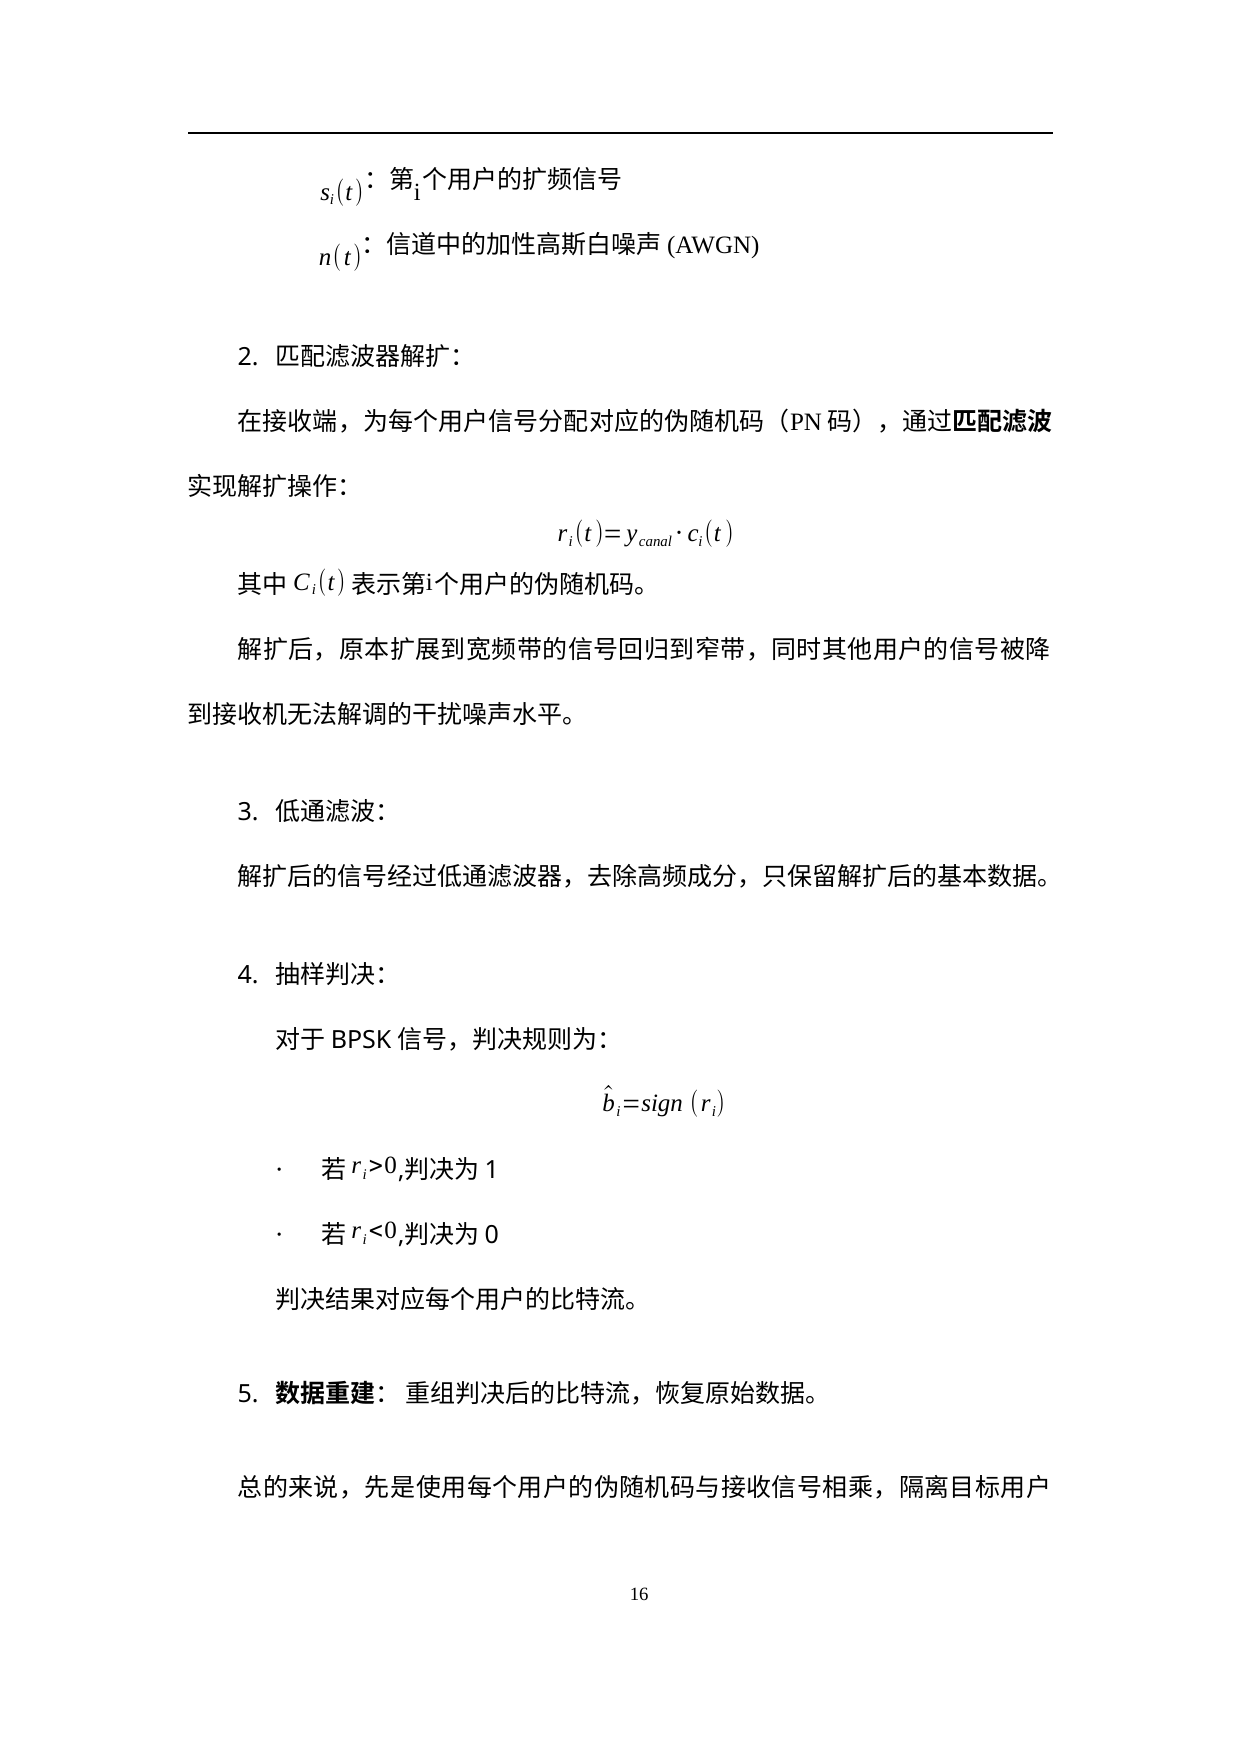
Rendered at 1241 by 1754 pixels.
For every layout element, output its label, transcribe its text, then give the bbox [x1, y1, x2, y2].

list 数据重建： 重组判决后的比特流，恢复原始数据。 [237, 1359, 1053, 1424]
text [187, 1453, 1053, 1518]
text ：信道中的加性高斯白噪声 (AWGN) [275, 225, 1053, 290]
text ：第个用户的扩频信号 [275, 160, 1053, 225]
text 其中 表示第个用户的伪随机码。 [187, 550, 1053, 615]
list 抽样判决： [237, 940, 1053, 1005]
text 解扩后，原本扩展到宽频带的信号回归到窄带，同时其他用户的信号被降到接收机无法解调的干扰噪声水平。 [187, 615, 1053, 745]
list 低通滤波： [237, 777, 1053, 842]
text 解扩后的信号经过低通滤波器，去除高频成分，只保留解扩后的基本数据。 [187, 842, 1053, 907]
list 对于 BPSK 信号，判决规则为： [275, 1005, 1053, 1070]
list 若 ,判决为1 [275, 1135, 1053, 1200]
list 匹配滤波器解扩： [237, 322, 1053, 387]
list 若 ,判决为0 [275, 1200, 1053, 1265]
text 在接收端，为每个用户信号分配对应的伪随机码（PN码），通过匹配滤波实现解扩操作： [187, 387, 1053, 517]
text 判决结果对应每个用户的比特流。 [275, 1265, 1053, 1330]
